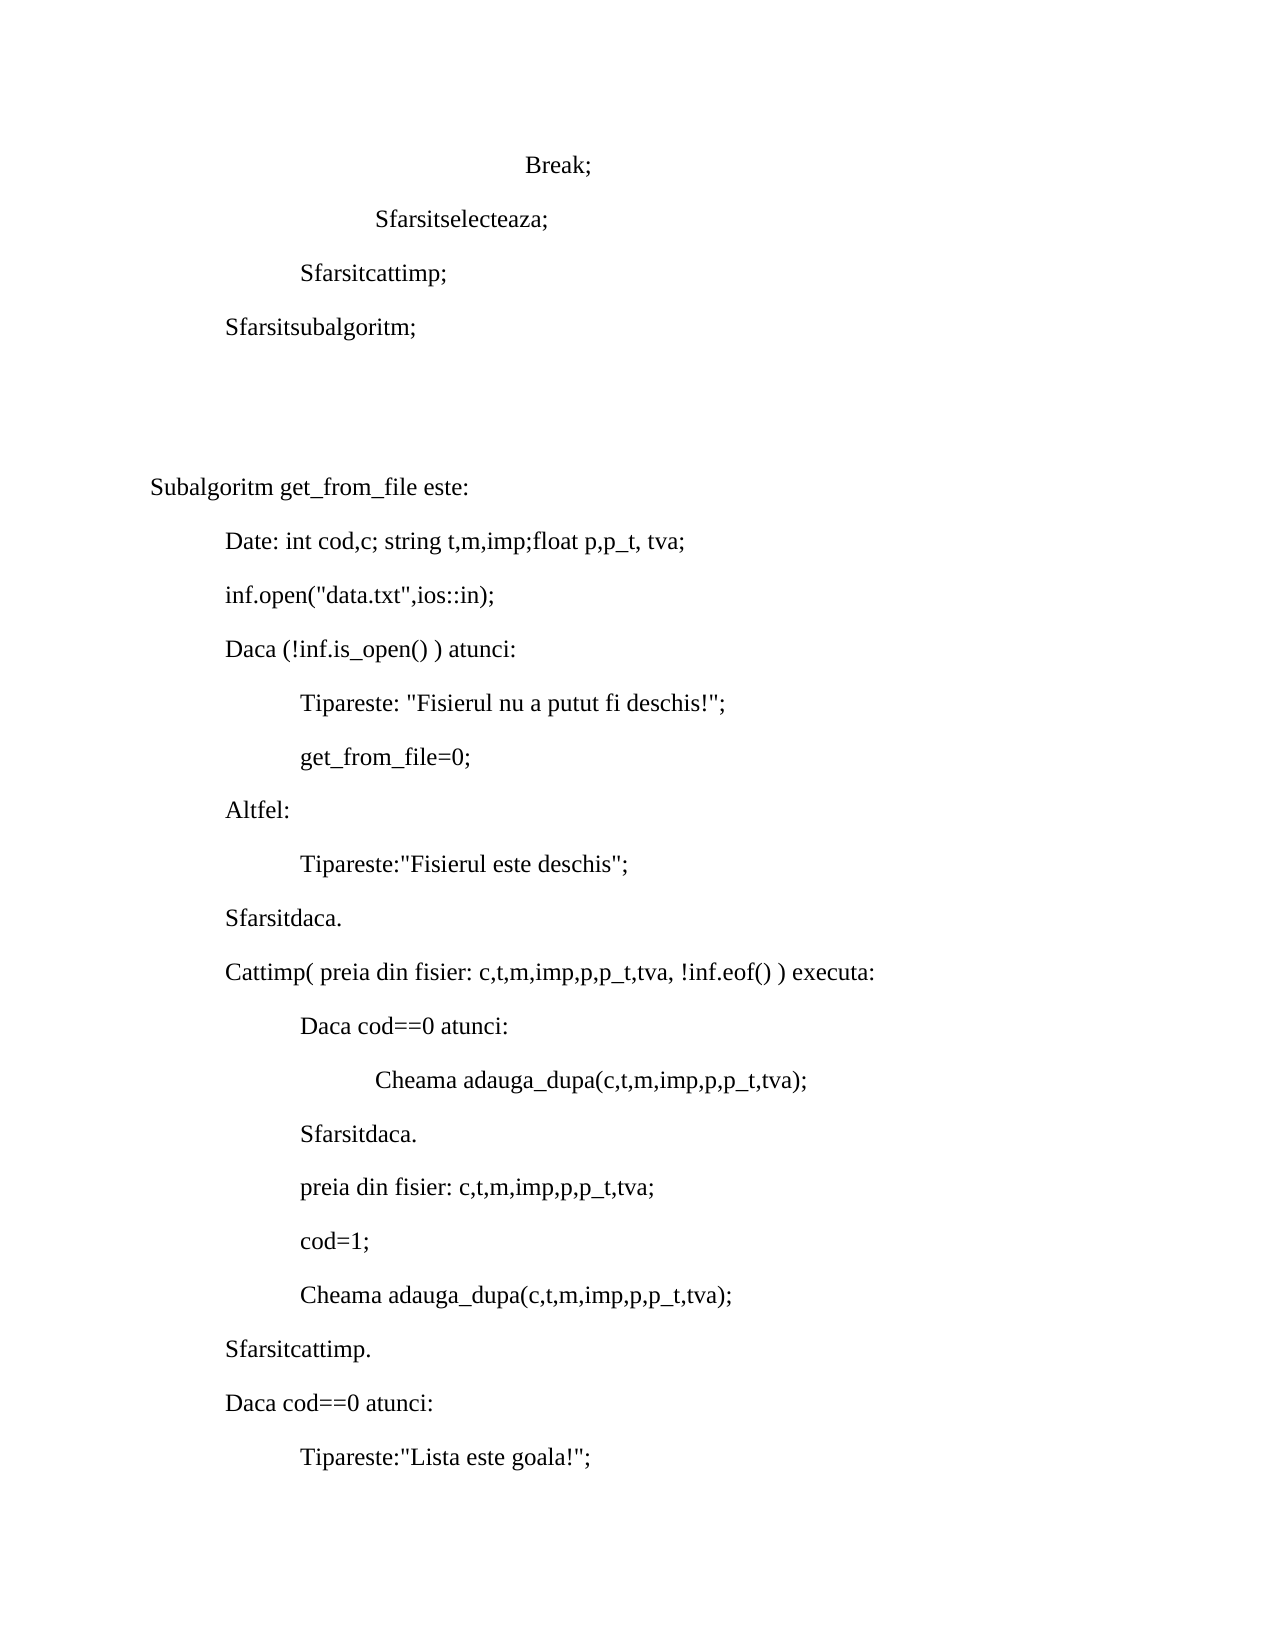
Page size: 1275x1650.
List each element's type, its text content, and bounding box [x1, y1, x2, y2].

text Cheama adauga_dupa(c,t,m,imp,p,p_t,tva); [150, 1065, 1125, 1093]
text Tipareste: "Fisierul nu a putut fi deschis!"; [150, 688, 1125, 717]
text Sfarsitcattimp. [150, 1334, 1125, 1363]
text Sfarsitdaca. [150, 1119, 1125, 1147]
text Sfarsitdaca. [150, 903, 1125, 932]
text Subalgoritm get_from_file este: [150, 472, 1125, 501]
text Sfarsitcattimp; [150, 258, 1125, 286]
text Altfel: [150, 796, 1125, 824]
text Cattimp( preia din fisier: c,t,m,imp,p,p_t,tva, !inf.eof() ) executa: [150, 957, 1125, 986]
text get_from_file=0; [150, 742, 1125, 770]
text Daca cod==0 atunci: [150, 1011, 1125, 1040]
text Date: int cod,c; string t,m,imp;float p,p_t, tva; [150, 526, 1125, 555]
text Daca (!inf.is_open() ) atunci: [150, 634, 1125, 663]
text Cheama adauga_dupa(c,t,m,imp,p,p_t,tva); [150, 1280, 1125, 1309]
text Sfarsitsubalgoritm; [150, 312, 1125, 340]
text inf.open("data.txt",ios::in); [150, 580, 1125, 609]
text Tipareste:"Lista este goala!"; [150, 1442, 1125, 1471]
text Daca cod==0 atunci: [150, 1388, 1125, 1417]
text Tipareste:"Fisierul este deschis"; [150, 849, 1125, 878]
text cod=1; [150, 1226, 1125, 1255]
text Sfarsitselecteaza; [150, 204, 1125, 233]
text Break; [150, 150, 1125, 179]
text preia din fisier: c,t,m,imp,p,p_t,tva; [150, 1172, 1125, 1201]
